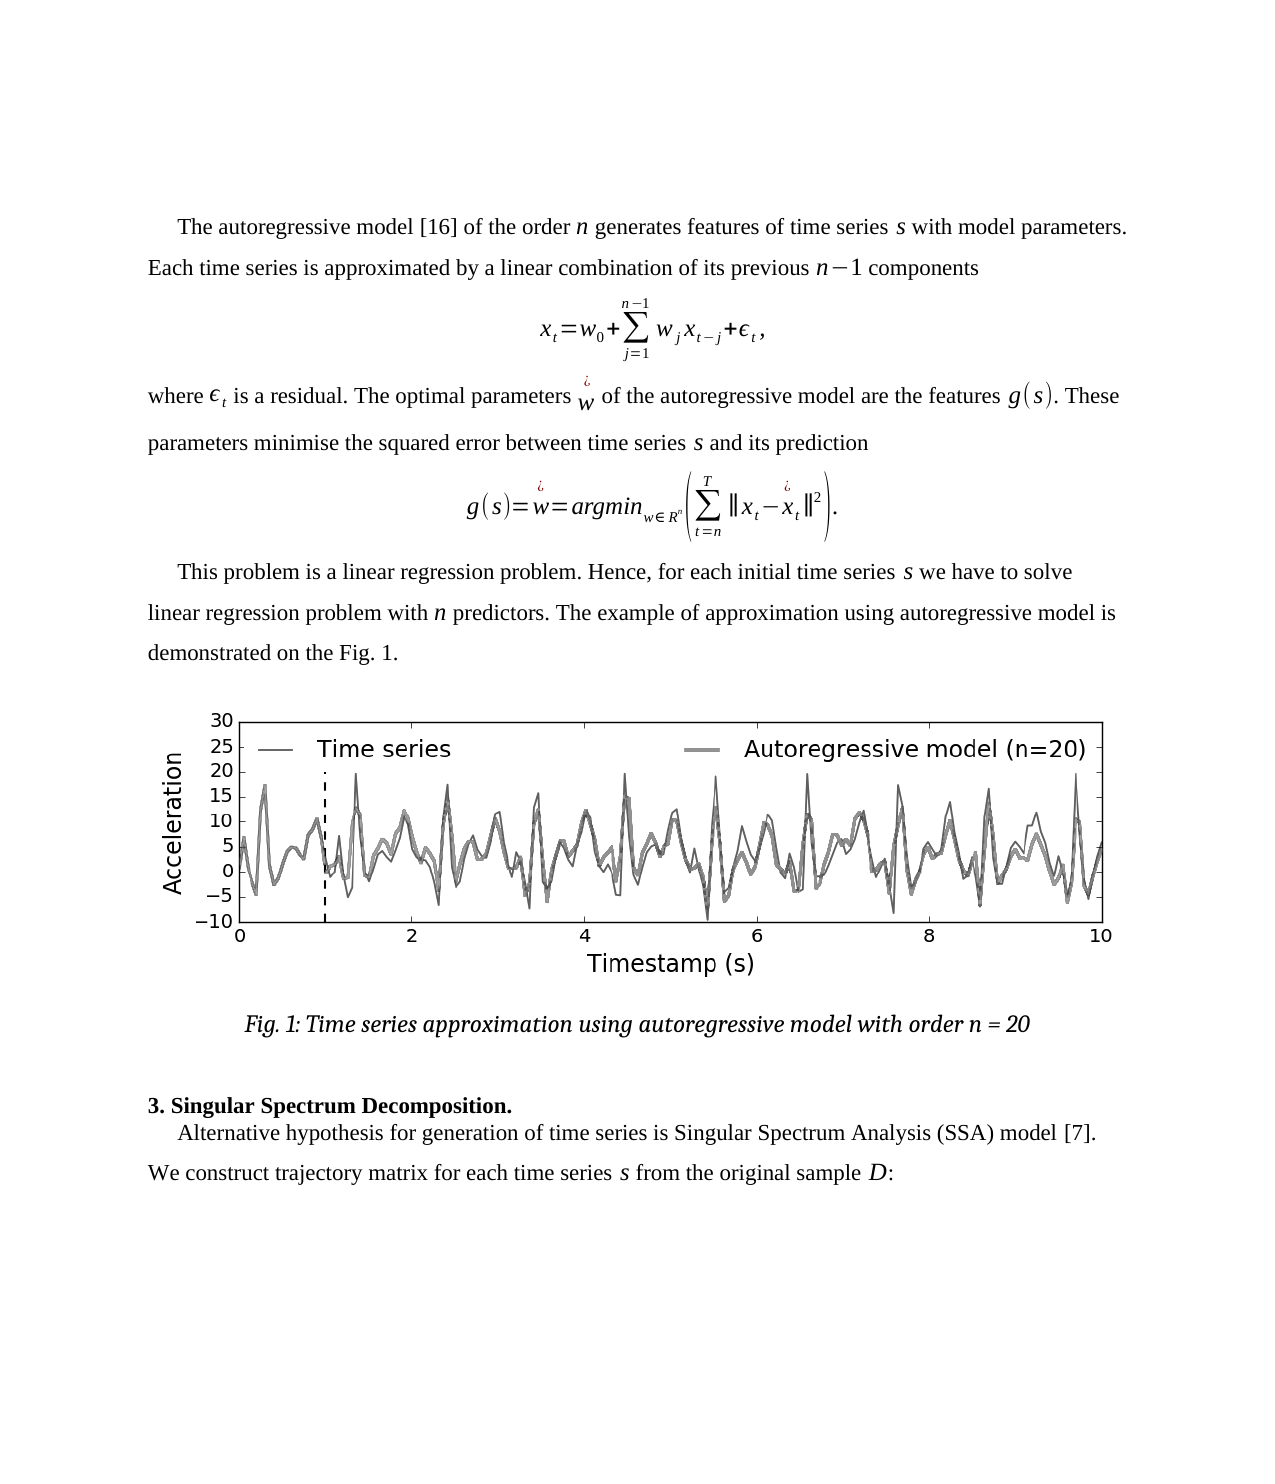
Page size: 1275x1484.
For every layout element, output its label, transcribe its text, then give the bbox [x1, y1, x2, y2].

text 3. Singular Spectrum Decomposition. [148, 1093, 1127, 1119]
picture [147, 697, 1128, 992]
text Alternative hypothesis for generation of time series is Singular Spectrum Analysis (SSA) model [7]. We construct trajectory matrix for each time series from the original sample : [148, 1119, 1127, 1186]
text Fig. 1: Time series approximation using autoregressive model with order n = 20 [148, 1010, 1127, 1039]
text The autoregressive model [16] of the order generates features of time series with model parameters. Each time series is approximated by a linear combination of its previous components [148, 213, 1127, 281]
text This problem is a linear regression problem. Hence, for each initial time series we have to solve linear regression problem with predictors. The example of approximation using autoregressive model is demonstrated on the Fig. 1. [148, 558, 1127, 666]
text where is a residual. The optimal parameters of the autoregressive model are the features . These parameters minimise the squared error between time series and its prediction [148, 376, 1127, 456]
